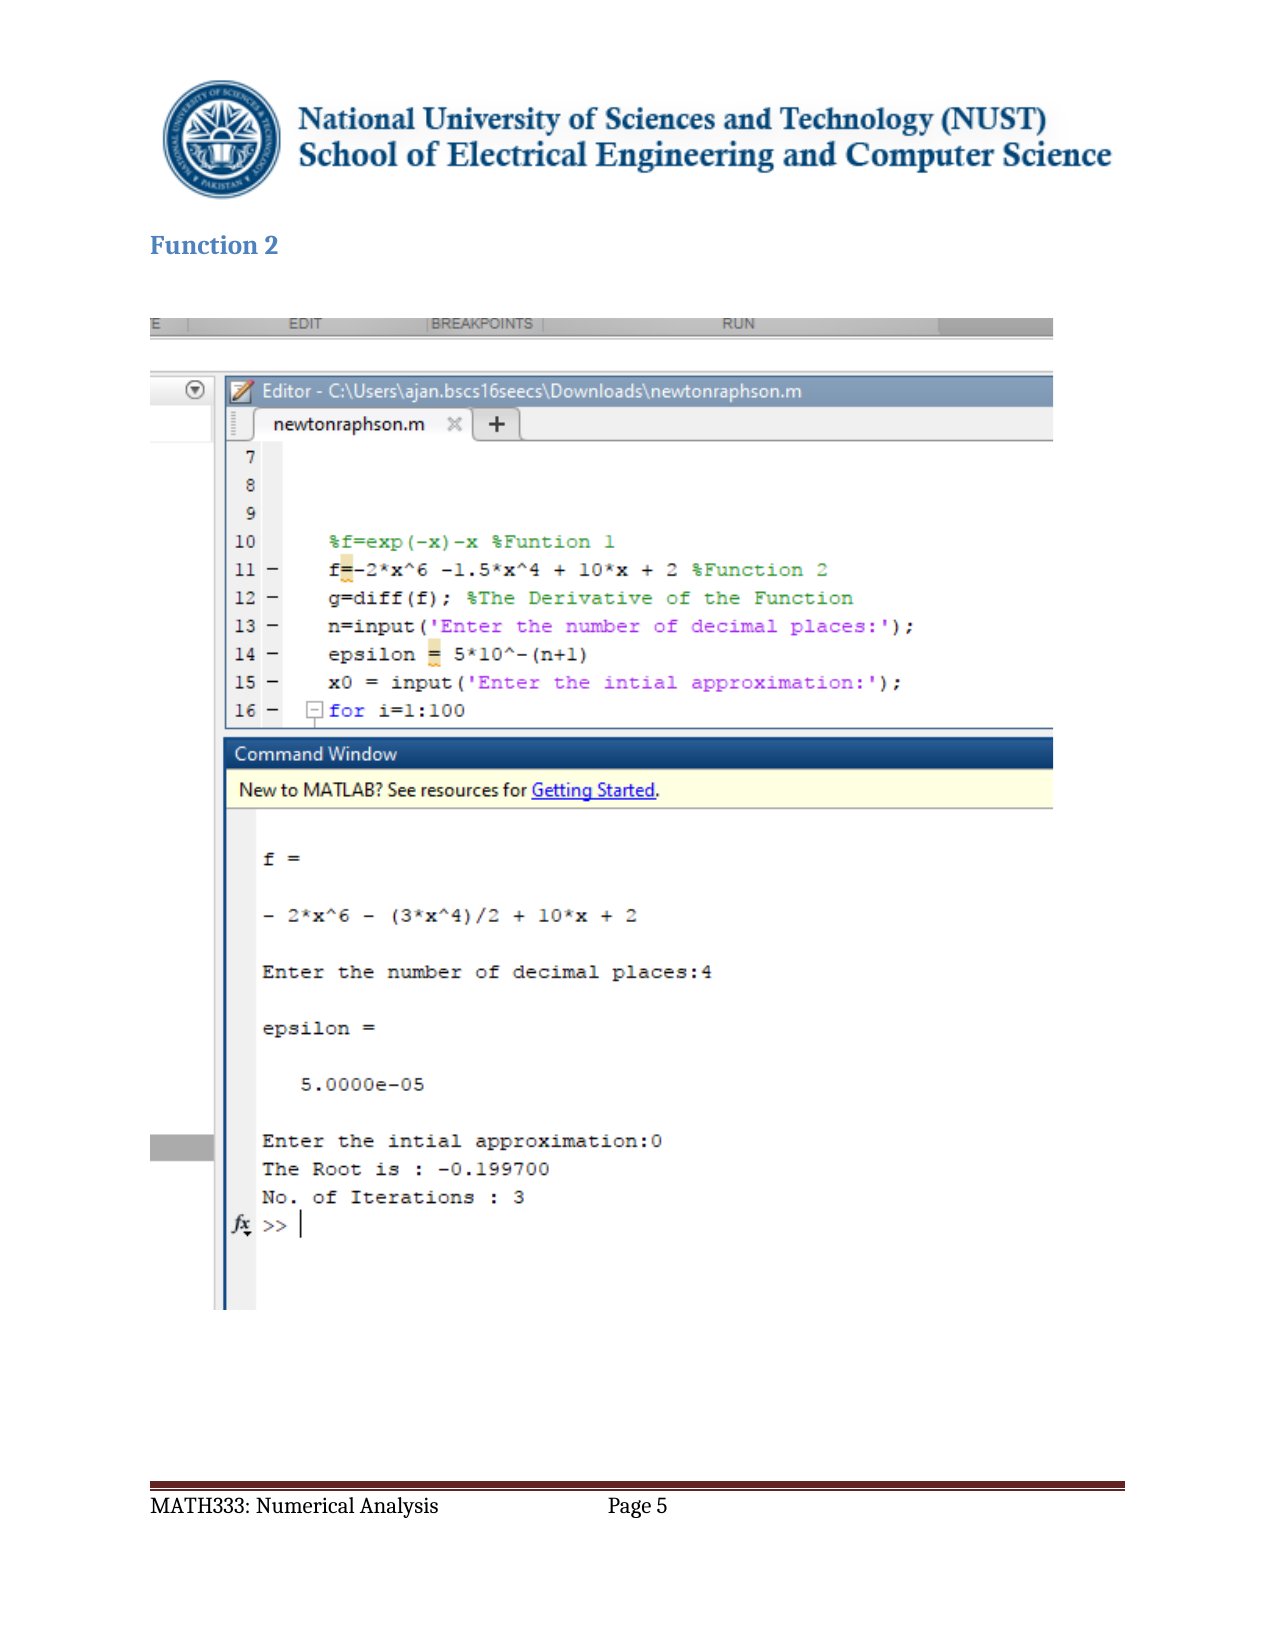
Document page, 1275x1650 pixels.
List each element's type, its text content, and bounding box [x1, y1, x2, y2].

picture [150, 318, 1054, 1310]
picture [150, 75, 1125, 210]
subtitle Function 2 [150, 230, 1125, 261]
